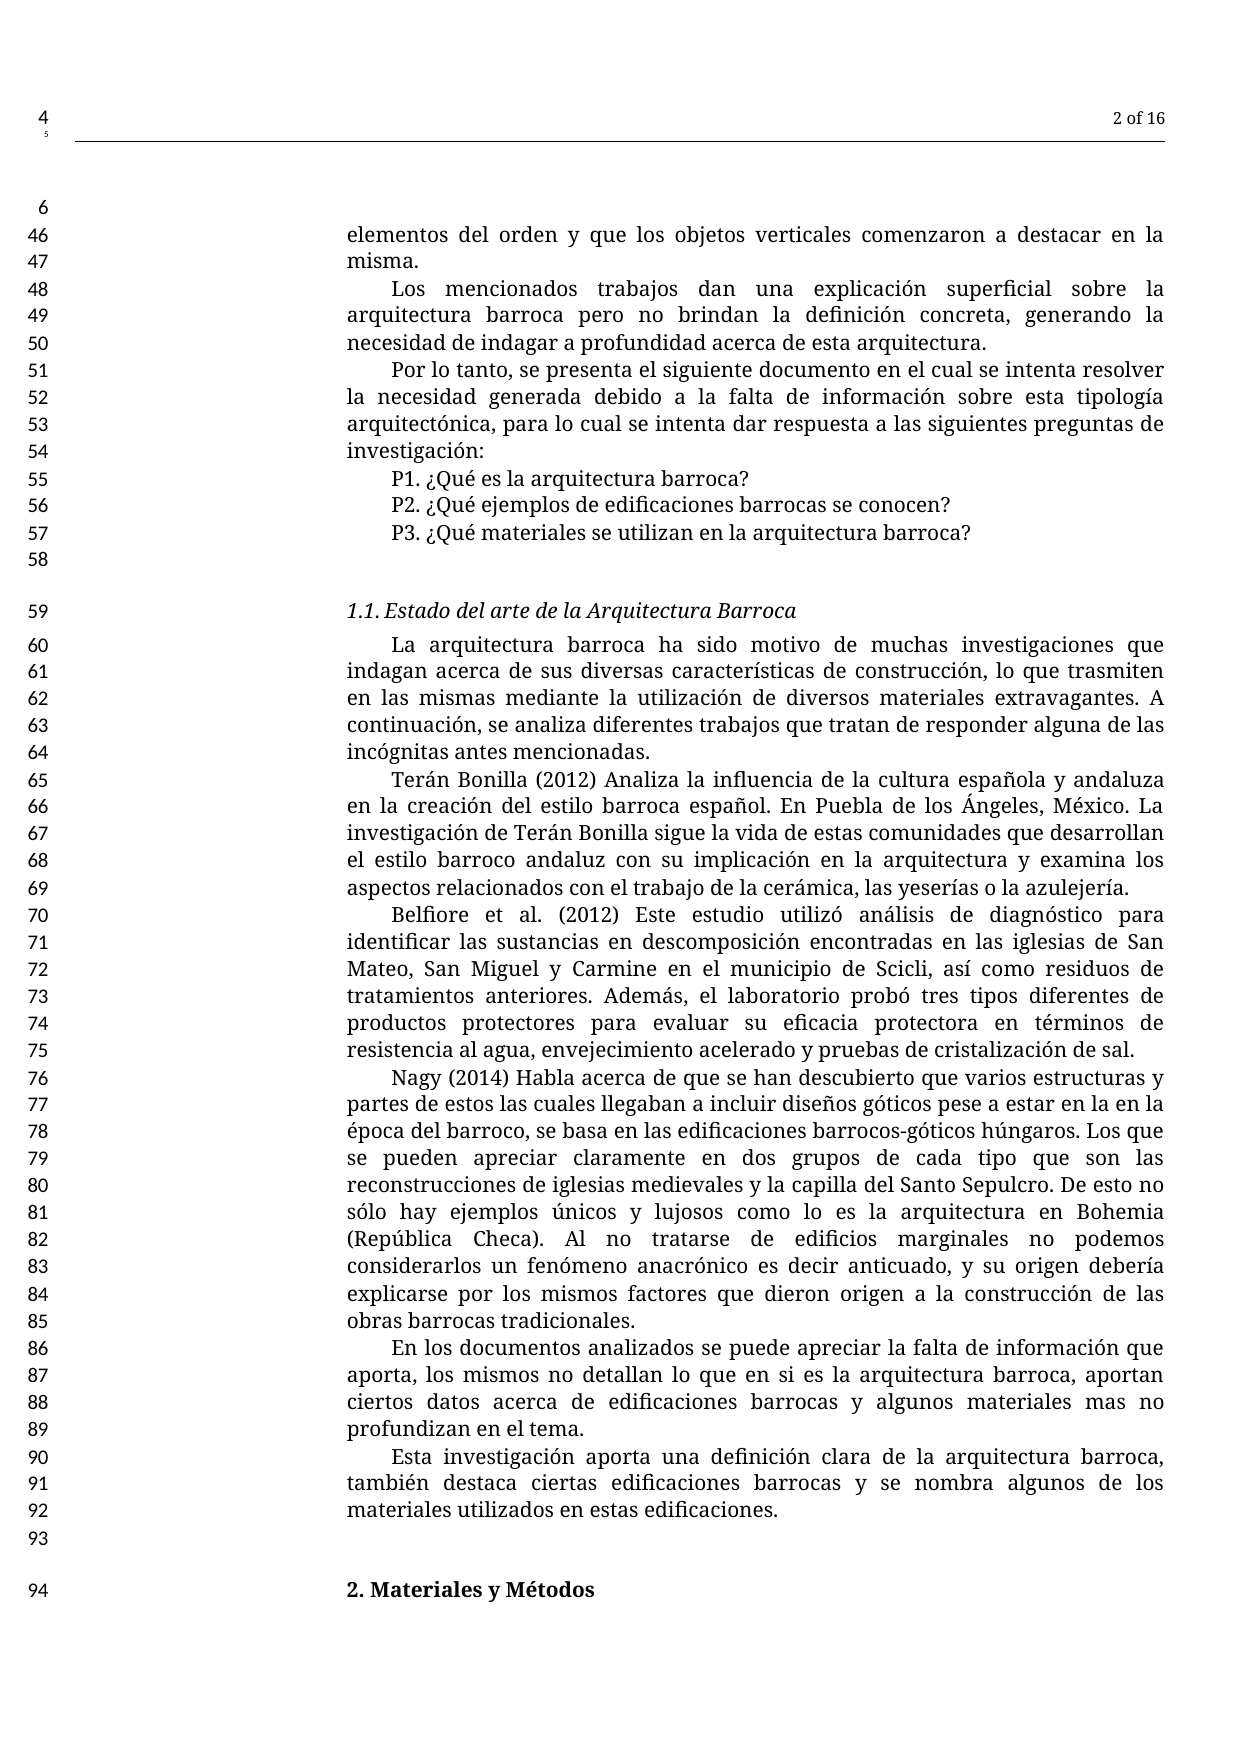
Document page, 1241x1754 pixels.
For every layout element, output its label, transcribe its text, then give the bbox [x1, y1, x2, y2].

text En los documentos analizados se puede apreciar la falta de información que aporta, los mismos no detallan lo que en si es la arquitectura barroca, aportan ciertos datos acerca de edificaciones barrocas y algunos materiales mas no profundizan en el tema. [347, 1334, 1165, 1442]
text P2. ¿Qué ejemplos de edificaciones barrocas se conocen? [347, 491, 1165, 518]
text La arquitectura barroca ha sido motivo de muchas investigaciones que indagan acerca de sus diversas características de construcción, lo que trasmiten en las mismas mediante la utilización de diversos materiales extravagantes. A continuación, se analiza diferentes trabajos que tratan de responder alguna de las incógnitas antes mencionadas. [347, 631, 1165, 766]
text Por lo tanto, se presenta el siguiente documento en el cual se intenta resolver la necesidad generada debido a la falta de información sobre esta tipología arquitectónica, para lo cual se intenta dar respuesta a las siguientes preguntas de investigación: [347, 356, 1165, 464]
text Nagy Habla acerca de que se han descubierto que varios estructuras y partes de estos las cuales llegaban a incluir diseños góticos pese a estar en la en la época del barroco, se basa en las edificaciones barrocos-góticos húngaros. Los que se pueden apreciar claramente en dos grupos de cada tipo que son las reconstrucciones de iglesias medievales y la capilla del Santo Sepulcro. De esto no sólo hay ejemplos únicos y lujosos como lo es la arquitectura en Bohemia (República Checa). Al no tratarse de edificios marginales no podemos considerarlos un fenómeno anacrónico es decir anticuado, y su origen debería explicarse por los mismos factores que dieron origen a la construcción de las obras barrocas tradicionales. [347, 1063, 1165, 1334]
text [347, 221, 1165, 275]
text Belfiore et al. Este estudio utilizó análisis de diagnóstico para identificar las sustancias en descomposición encontradas en las iglesias de San Mateo, San Miguel y Carmine en el municipio de Scicli, así como residuos de tratamientos anteriores. Además, el laboratorio probó tres tipos diferentes de productos protectores para evaluar su eficacia protectora en términos de resistencia al agua, envejecimiento acelerado y pruebas de cristalización de sal. [347, 901, 1165, 1063]
text Terán Bonilla Analiza la influencia de la cultura española y andaluza en la creación del estilo barroca español. En Puebla de los Ángeles, México. La investigación de Terán Bonilla sigue la vida de estas comunidades que desarrollan el estilo barroco andaluz con su implicación en la arquitectura y examina los aspectos relacionados con el trabajo de la cerámica, las yeserías o la azulejería. [347, 766, 1165, 901]
text P1. ¿Qué es la arquitectura barroca? [347, 464, 1165, 491]
text P3. ¿Qué materiales se utilizan en la arquitectura barroca? [347, 518, 1165, 545]
text Los mencionados trabajos dan una explicación superficial sobre la arquitectura barroca pero no brindan la definición concreta, generando la necesidad de indagar a profundidad acerca de esta arquitectura. [347, 275, 1165, 356]
subtitle Estado del arte de la Arquitectura Barroca [347, 597, 1165, 624]
subtitle 2. Materiales y Métodos [347, 1576, 1165, 1603]
text Esta investigación aporta una definición clara de la arquitectura barroca, también destaca ciertas edificaciones barrocas y se nombra algunos de los materiales utilizados en estas edificaciones. [347, 1442, 1165, 1524]
